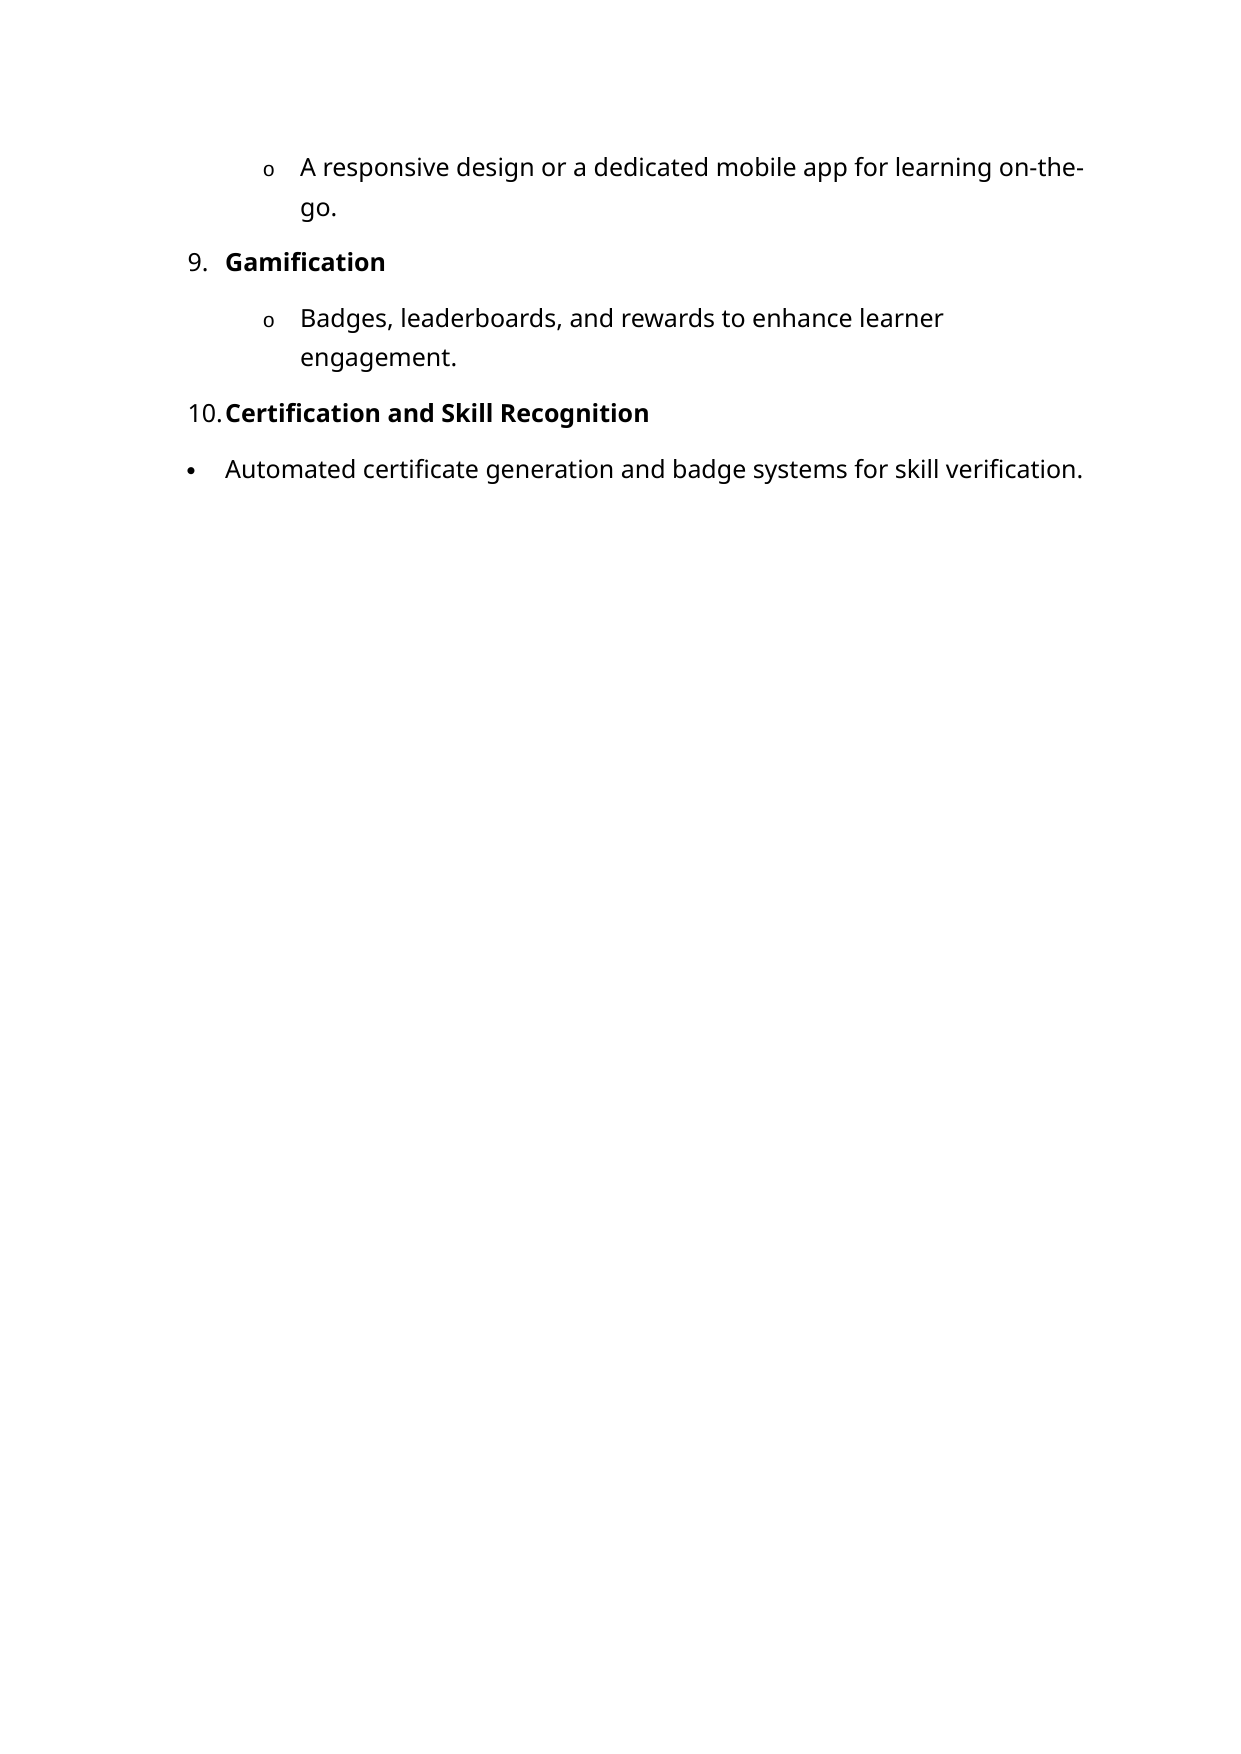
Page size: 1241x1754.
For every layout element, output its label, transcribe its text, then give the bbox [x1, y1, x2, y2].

list Badges, leaderboards, and rewards to enhance learner engagement. [262, 301, 1090, 374]
list Certification and Skill Recognition [187, 396, 1090, 430]
list Gamification [187, 245, 1090, 279]
list A responsive design or a dedicated mobile app for learning on-the-go. [262, 150, 1090, 223]
list Automated certificate generation and badge systems for skill verification. [187, 452, 1090, 486]
